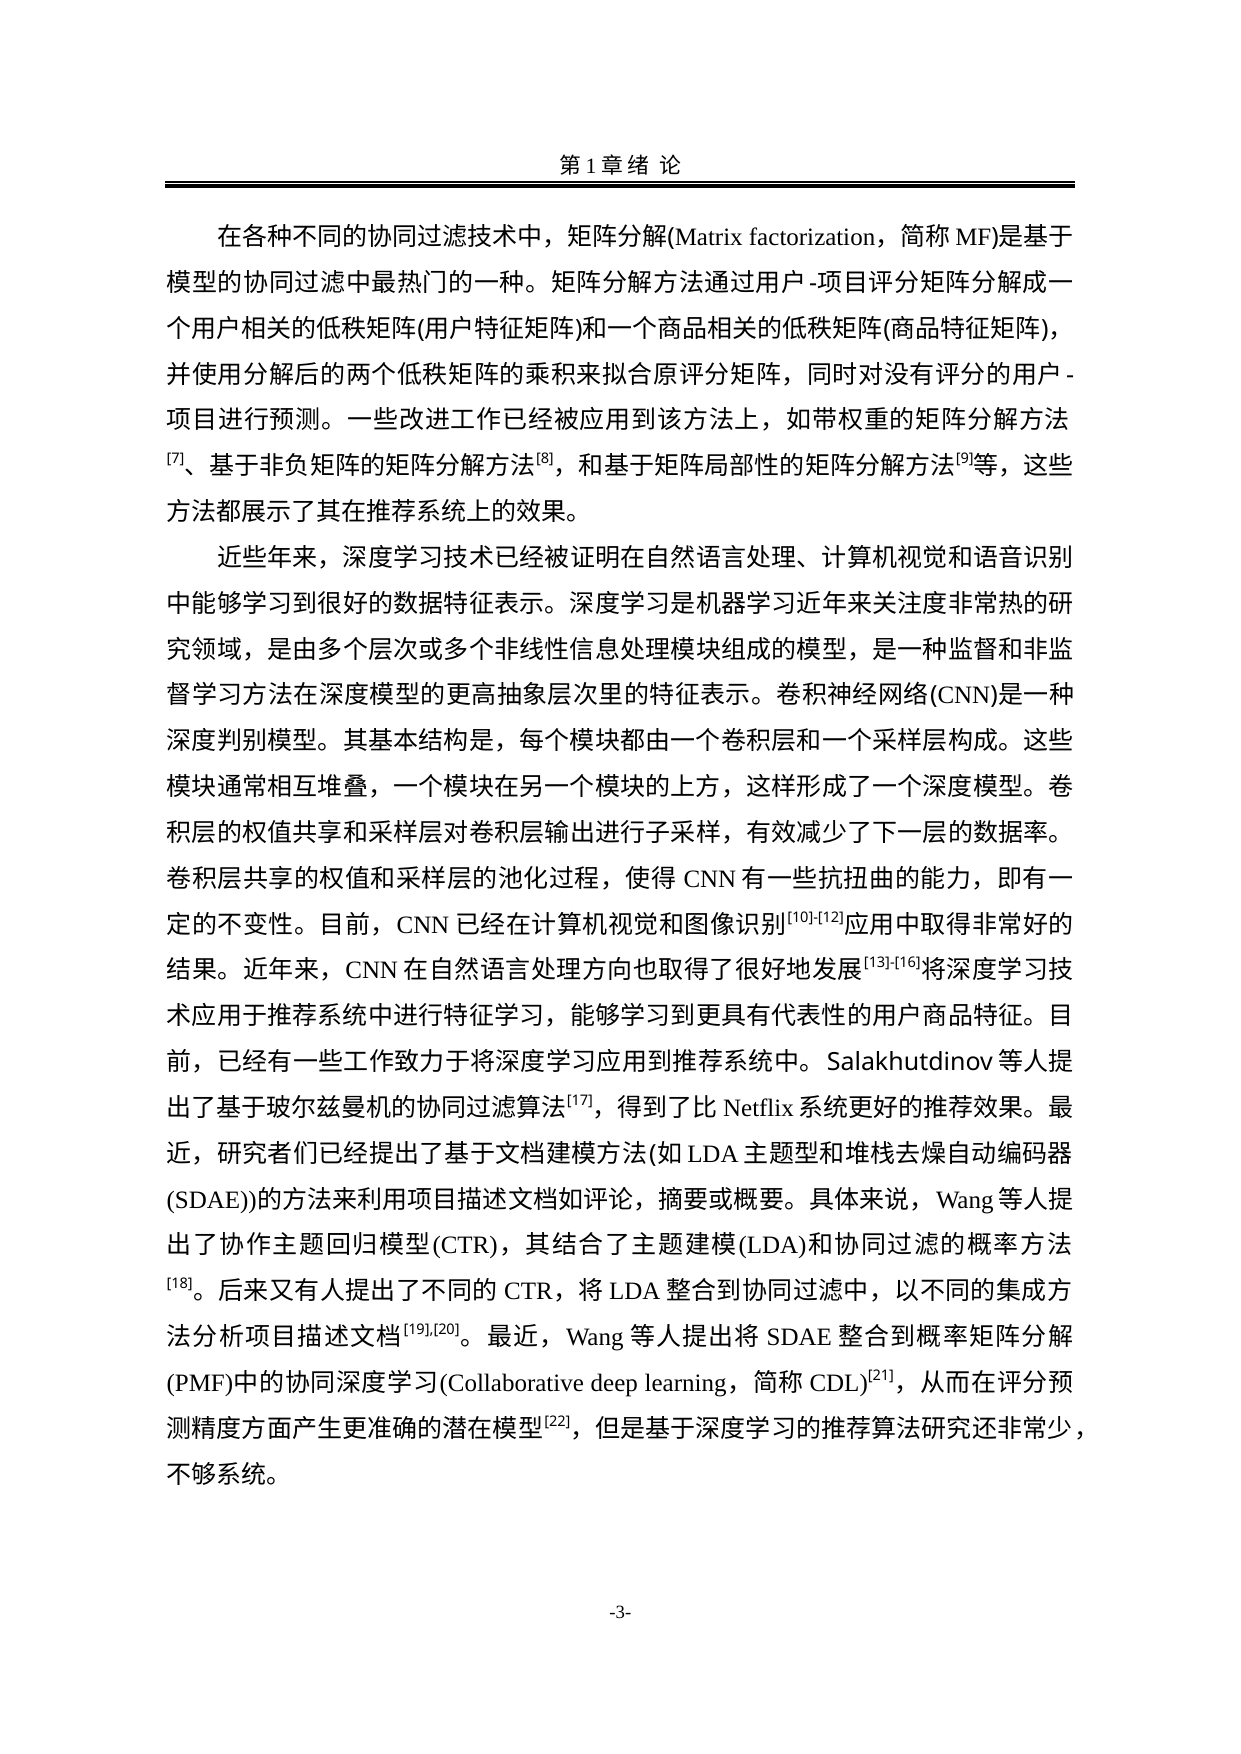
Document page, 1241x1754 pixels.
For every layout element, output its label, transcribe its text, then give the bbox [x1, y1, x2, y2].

text 近些年来，深度学习技术已经被证明在自然语言处理、计算机视觉和语音识别中能够学习到很好的数据特征表示。深度学习是机器学习近年来关注度非常热的研究领域，是由多个层次或多个非线性信息处理模块组成的模型，是一种监督和非监督学习方法在深度模型的更高抽象层次里的特征表示。卷积神经网络(CNN)是一种深度判别模型。其基本结构是，每个模块都由一个卷积层和一个采样层构成。这些模块通常相互堆叠，一个模块在另一个模块的上方，这样形成了一个深度模型。卷积层的权值共享和采样层对卷积层输出进行子采样，有效减少了下一层的数据率。卷积层共享的权值和采样层的池化过程，使得CNN有一些抗扭曲的能力，即有一定的不变性。目前，CNN已经在计算机视觉和图像识别[10]-[11][12]应用中取得非常好的结果。近年来，CNN在自然语言处理方向也取得了很好地发展[13]-[14][15][16]将深度学习技术应用于推荐系统中进行特征学习，能够学习到更具有代表性的用户商品特征。目前，已经有一些工作致力于将深度学习应用到推荐系统中。Salakhutdinov等人提出了基于玻尔兹曼机的协同过滤算法[17]，得到了比Netflix系统更好的推荐效果。最近，研究者们已经提出了基于文档建模方法(如LDA主题型和堆栈去燥自动编码器(SDAE))的方法来利用项目描述文档如评论，摘要或概要。具体来说，Wang等人提出了协作主题回归模型(CTR)，其结合了主题建模(LDA)和协同过滤的概率方法[18]。后来又有人提出了不同的CTR，将LDA整合到协同过滤中，以不同的集成方法分析项目描述文档[19],[20]。最近，Wang等人提出将SDAE整合到概率矩阵分解(PMF)中的协同深度学习(Collaborative deep learning，简称CDL)[21]，从而在评分预测精度方面产生更准确的潜在模型[22]，但是基于深度学习的推荐算法研究还非常少，不够系统。 [166, 528, 1074, 1490]
text 在各种不同的协同过滤技术中，矩阵分解(Matrix factorization，简称MF)是基于模型的协同过滤中最热门的一种。矩阵分解方法通过用户-项目评分矩阵分解成一个用户相关的低秩矩阵(用户特征矩阵)和一个商品相关的低秩矩阵(商品特征矩阵)，并使用分解后的两个低秩矩阵的乘积来拟合原评分矩阵，同时对没有评分的用户-项目进行预测。一些改进工作已经被应用到该方法上，如带权重的矩阵分解方法[7]、基于非负矩阵的矩阵分解方法[8]，和基于矩阵局部性的矩阵分解方法[9]等，这些方法都展示了其在推荐系统上的效果。 [166, 207, 1074, 528]
